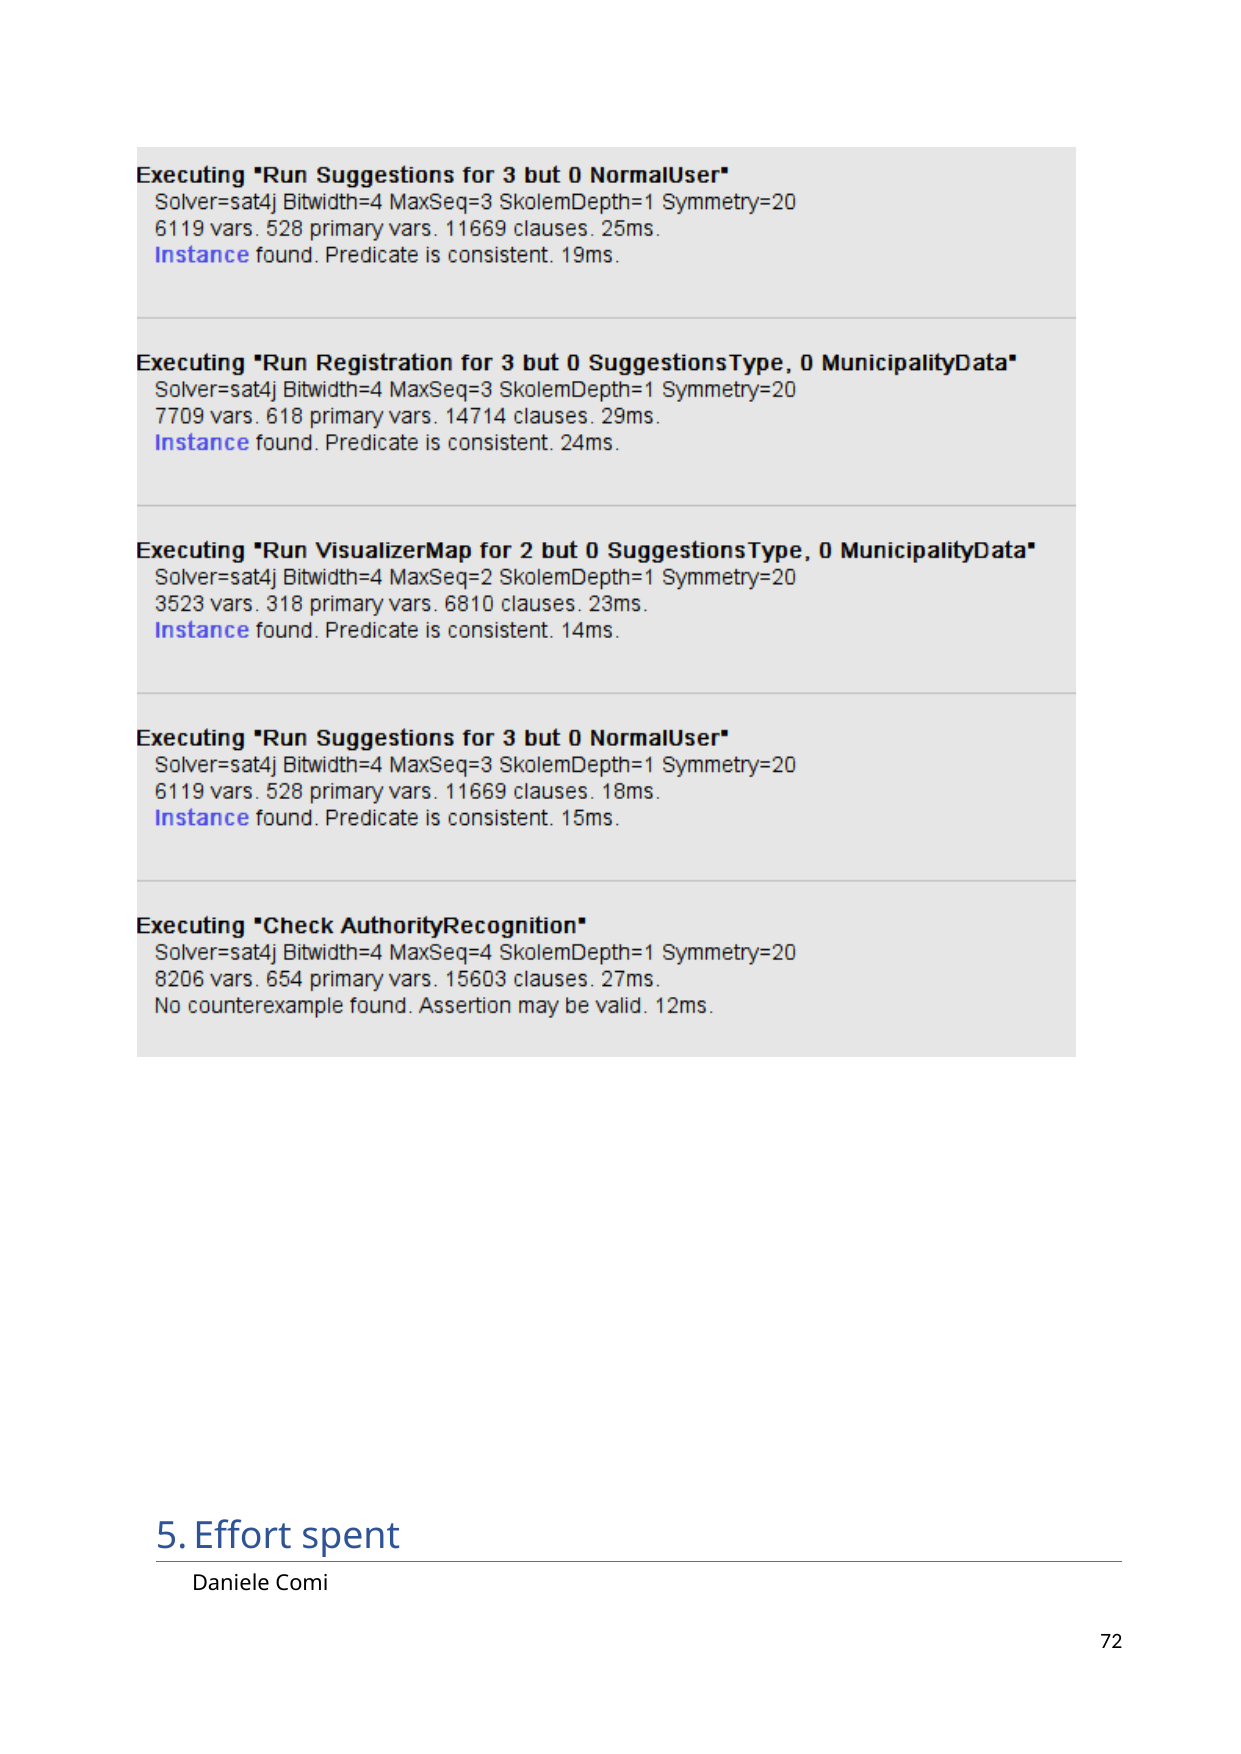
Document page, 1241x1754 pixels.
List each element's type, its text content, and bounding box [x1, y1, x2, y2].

text Daniele Comi [192, 1566, 1122, 1596]
subtitle Effort spent [156, 1508, 1122, 1561]
